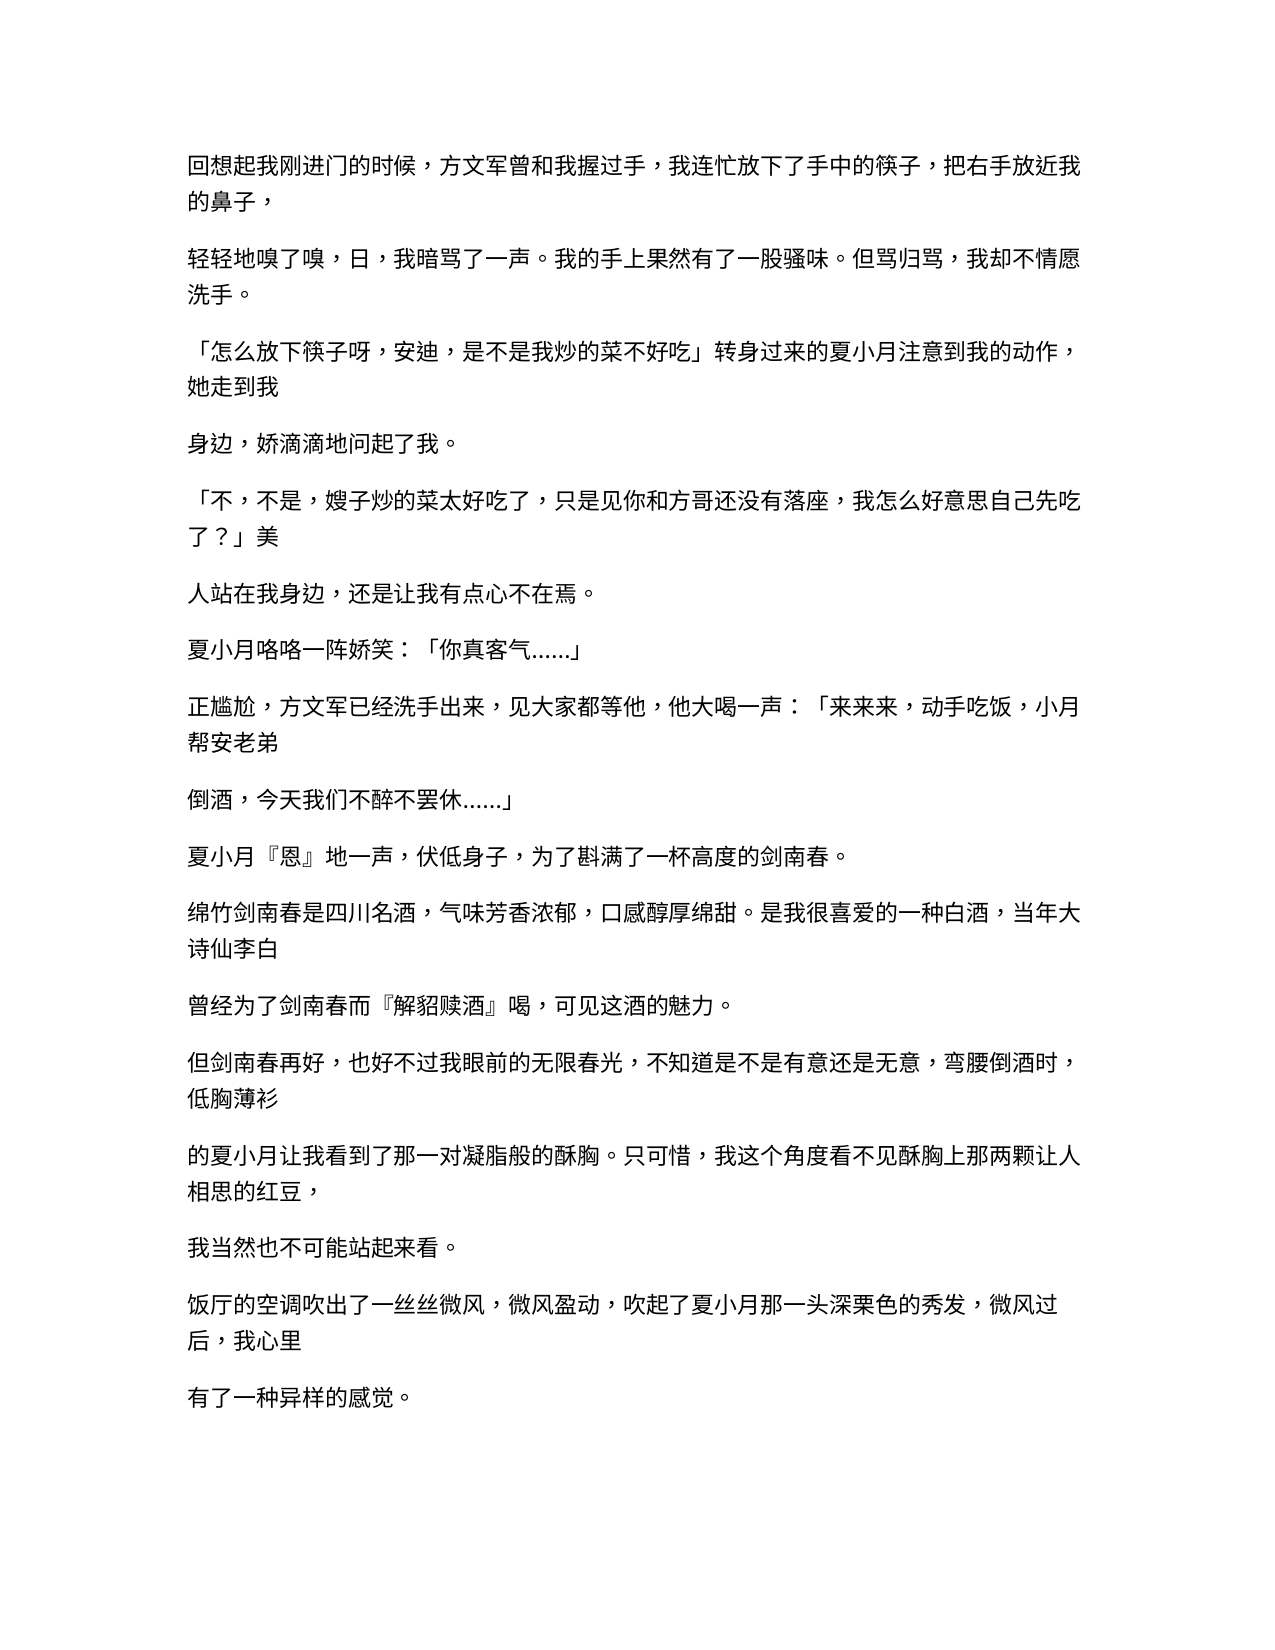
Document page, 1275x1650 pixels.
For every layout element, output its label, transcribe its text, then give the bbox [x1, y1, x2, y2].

text 夏小月咯咯一阵娇笑：「你真客气……」 [187, 634, 1087, 666]
text 夏小月『恩』地一声，伏低身子，为了斟满了一杯高度的剑南春。 [187, 841, 1087, 872]
text 我当然也不可能站起来看。 [187, 1232, 1087, 1263]
text 「怎么放下筷子呀，安迪，是不是我炒的菜不好吃」转身过来的夏小月注意到我的动作，她走到我 [187, 335, 1087, 403]
text 曾经为了剑南春而『解貂赎酒』喝，可见这酒的魅力。 [187, 990, 1087, 1021]
text 身边，娇滴滴地问起了我。 [187, 428, 1087, 459]
text 人站在我身边，还是让我有点心不在焉。 [187, 578, 1087, 609]
text 有了一种异样的感觉。 [187, 1382, 1087, 1413]
text 「不，不是，嫂子炒的菜太好吃了，只是见你和方哥还没有落座，我怎么好意思自己先吃了？」美 [187, 485, 1087, 552]
text 轻轻地嗅了嗅，日，我暗骂了一声。我的手上果然有了一股骚味。但骂归骂，我却不情愿洗手。 [187, 243, 1087, 310]
text 回想起我刚进门的时候，方文军曾和我握过手，我连忙放下了手中的筷子，把右手放近我的鼻子， [187, 150, 1087, 217]
text 倒酒，今天我们不醉不罢休……」 [187, 784, 1087, 815]
text 饭厅的空调吹出了一丝丝微风，微风盈动，吹起了夏小月那一头深栗色的秀发，微风过后，我心里 [187, 1289, 1087, 1356]
text 绵竹剑南春是四川名酒，气味芳香浓郁，口感醇厚绵甜。是我很喜爱的一种白酒，当年大诗仙李白 [187, 897, 1087, 964]
text 正尴尬，方文军已经洗手出来，见大家都等他，他大喝一声：「来来来，动手吃饭，小月帮安老弟 [187, 691, 1087, 758]
text 但剑南春再好，也好不过我眼前的无限春光，不知道是不是有意还是无意，弯腰倒酒时，低胸薄衫 [187, 1047, 1087, 1114]
text 的夏小月让我看到了那一对凝脂般的酥胸。只可惜，我这个角度看不见酥胸上那两颗让人相思的红豆， [187, 1139, 1087, 1207]
